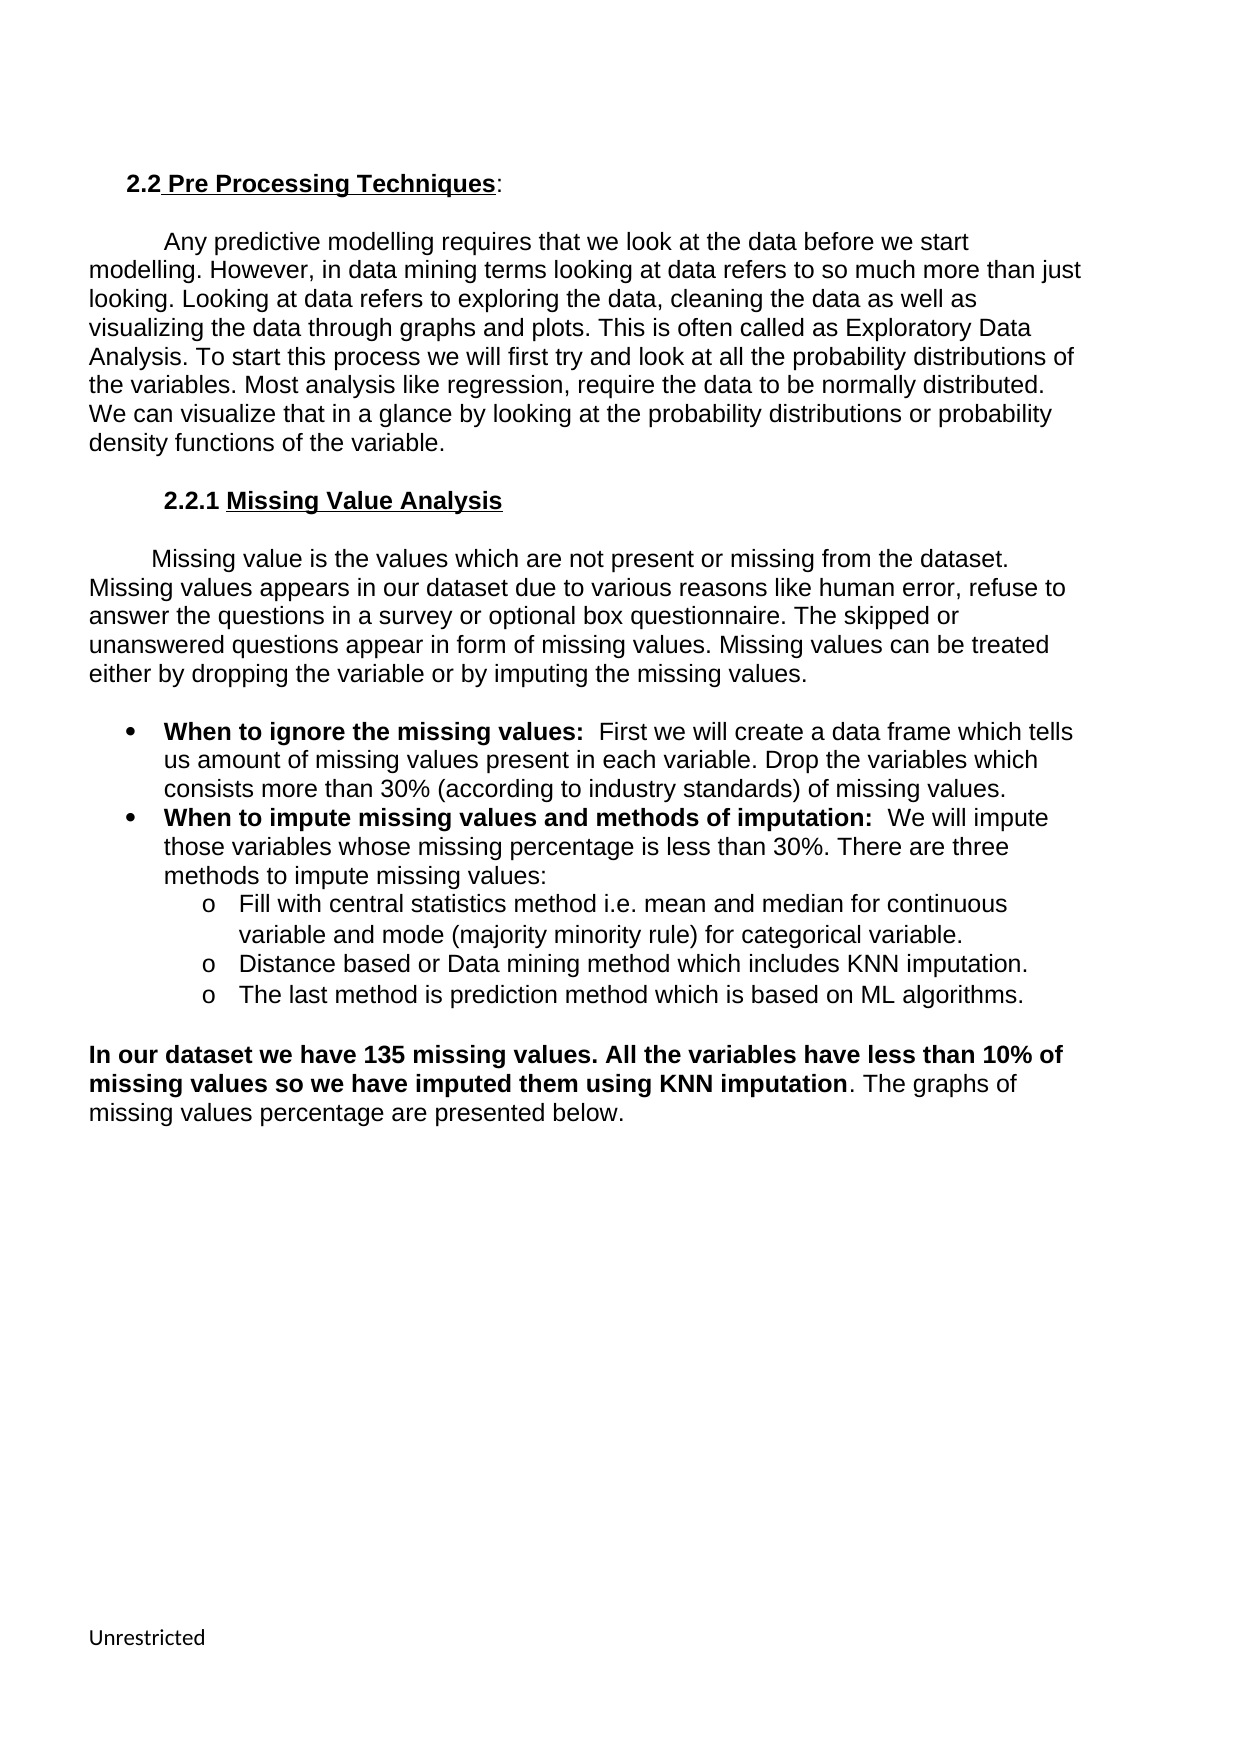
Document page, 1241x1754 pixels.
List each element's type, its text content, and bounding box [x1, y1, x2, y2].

list When to ignore the missing values: First we will create a data frame which tells us amount of missing values present in each variable. Drop the variables which consists more than 30% (according to industry standards) of missing values. [126, 717, 1090, 803]
text 2.2 Pre Processing Techniques: [126, 169, 1090, 197]
list Fill with central statistics method i.e. mean and median for continuous variable and mode (majority minority rule) for categorical variable. [201, 889, 1090, 949]
list When to impute missing values and methods of imputation: We will impute those variables whose missing percentage is less than 30%. There are three methods to impute missing values: [126, 803, 1090, 889]
text 2.2.1 Missing Value Analysis [89, 486, 1090, 514]
text In our dataset we have 135 missing values. All the variables have less than 10% of missing values so we have imputed them using KNN imputation. The graphs of missing values percentage are presented below. [89, 1040, 1090, 1126]
list The last method is prediction method which is based on ML algorithms. [201, 980, 1090, 1011]
text Any predictive modelling requires that we look at the data before we start modelling. However, in data mining terms looking at data refers to so much more than just looking. Looking at data refers to exploring the data, cleaning the data as well as visualizing the data through graphs and plots. This is often called as Exploratory Data Analysis. To start this process we will first try and look at all the probability distributions of the variables. Most analysis like regression, require the data to be normally distributed. We can visualize that in a glance by looking at the probability distributions or probability density functions of the variable. [89, 227, 1090, 457]
text Missing value is the values which are not present or missing from the dataset. Missing values appears in our dataset due to various reasons like human error, refuse to answer the questions in a survey or optional box questionnaire. The skipped or unanswered questions appear in form of missing values. Missing values can be treated either by dropping the variable or by imputing the missing values. [89, 544, 1090, 687]
list Distance based or Data mining method which includes KNN imputation. [201, 949, 1090, 980]
